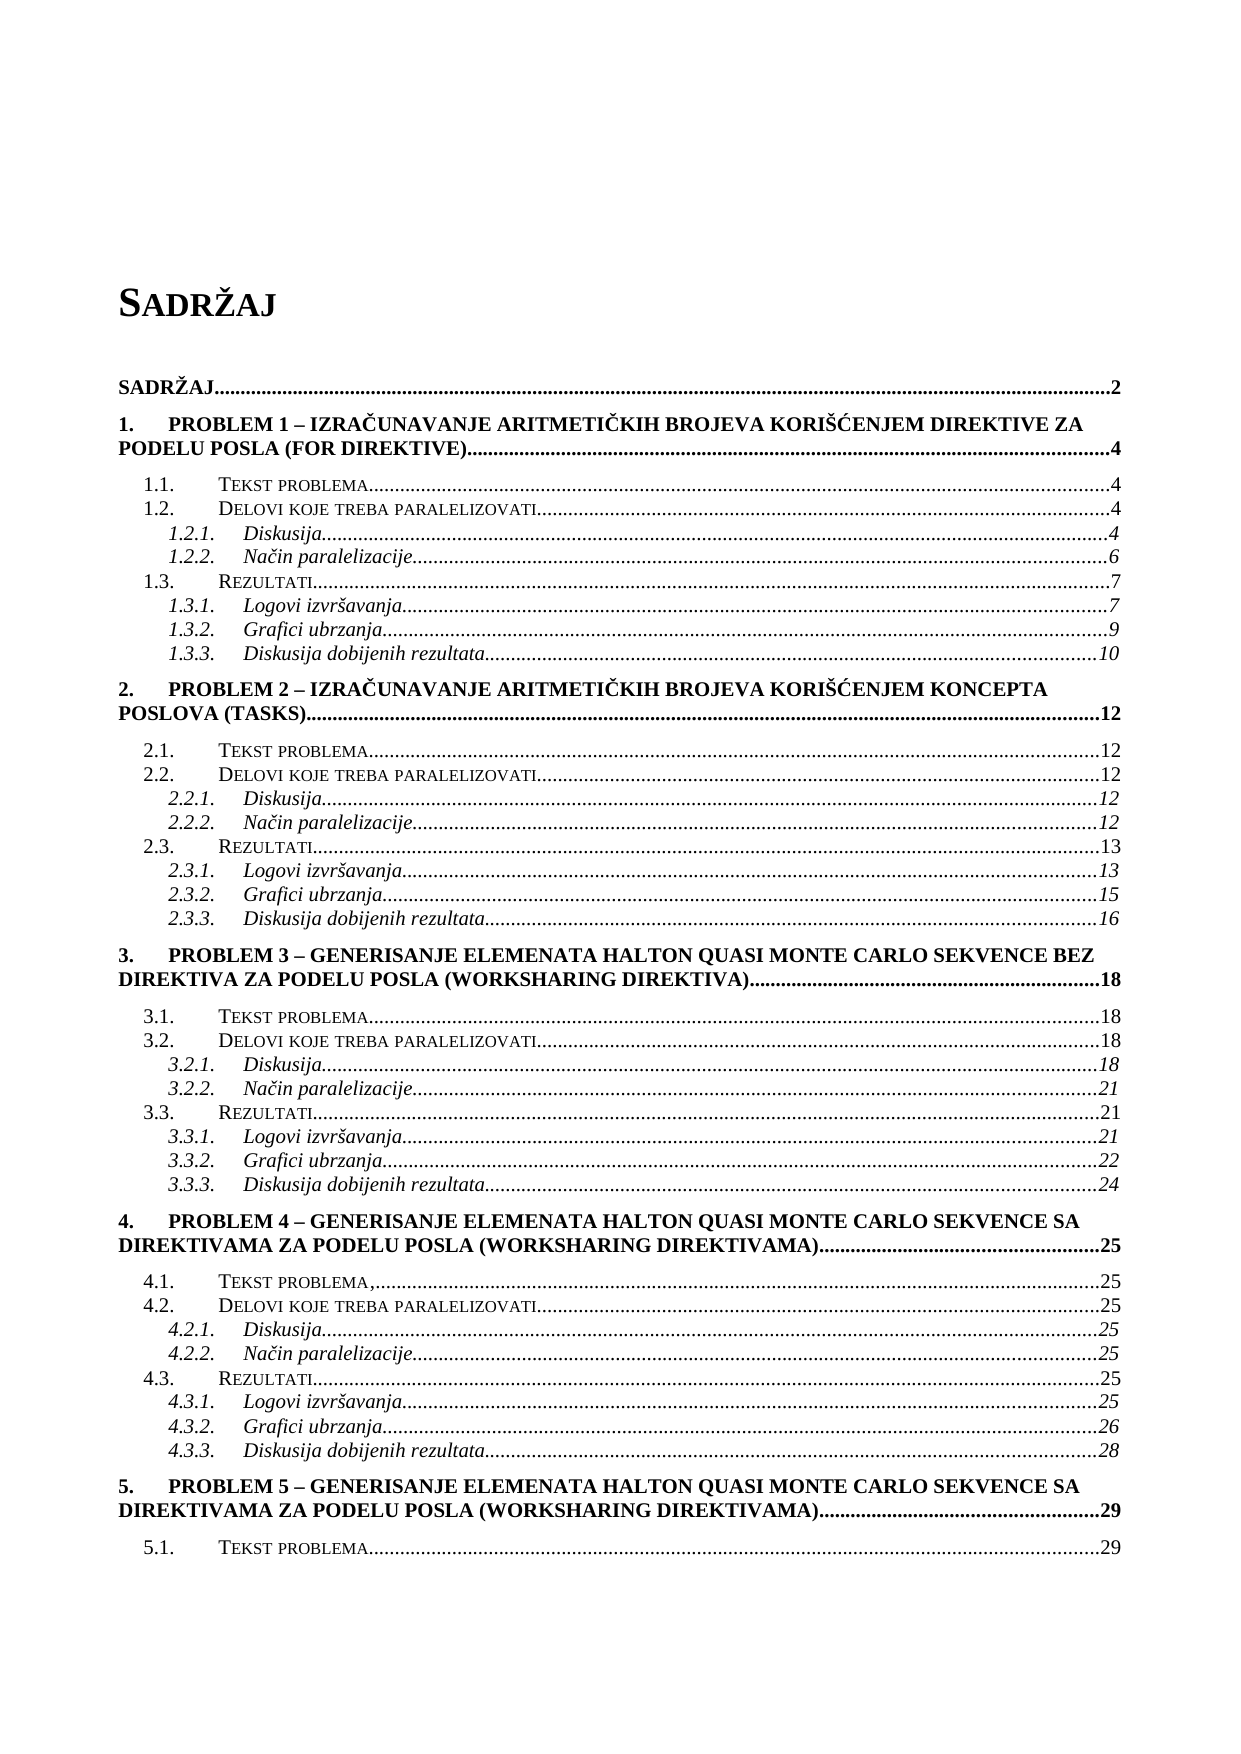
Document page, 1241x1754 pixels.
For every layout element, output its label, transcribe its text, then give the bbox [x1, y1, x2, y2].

text 2.3.3. Diskusija dobijenih rezultata 16 [168, 906, 1122, 930]
text 1.3.3. Diskusija dobijenih rezultata 10 [168, 641, 1122, 665]
text 1.2. Delovi koje treba paralelizovati 4 [143, 496, 1122, 520]
text 1.1. Tekst problema 4 [143, 472, 1122, 496]
text 3.3. Rezultati 21 [143, 1100, 1122, 1124]
text 1.2.1. Diskusija 4 [168, 520, 1122, 544]
text 5.1. Tekst problema 29 [143, 1535, 1122, 1559]
text 4.3.2. Grafici ubrzanja 26 [168, 1413, 1122, 1438]
text 2.3.1. Logovi izvršavanja 13 [168, 858, 1122, 882]
text 2.3.2. Grafici ubrzanja 15 [168, 882, 1122, 906]
text 2.2.1. Diskusija 12 [168, 786, 1122, 810]
text 3.2.1. Diskusija 18 [168, 1052, 1122, 1076]
text Sadržaj [118, 277, 1122, 325]
text 3.3.3. Diskusija dobijenih rezultata 24 [168, 1172, 1122, 1196]
text 2. Problem 2 – Izračunavanje aritmetičkih brojeva korišćenjem koncepta poslova (tasks) 12 [118, 677, 1122, 725]
text Sadržaj 2 [118, 375, 1122, 399]
text 3.2. Delovi koje treba paralelizovati 18 [143, 1028, 1122, 1052]
text 3. Problem 3 – Generisanje elemenata Halton Quasi Monte Carlo sekvence bez direktiva za podelu posla (worksharing direktiva) 18 [118, 943, 1122, 991]
text 1.3.2. Grafici ubrzanja 9 [168, 617, 1122, 641]
text 2.2. Delovi koje treba paralelizovati 12 [143, 762, 1122, 786]
text 1.2.2. Način paralelizacije 6 [168, 544, 1122, 568]
text 3.3.1. Logovi izvršavanja 21 [168, 1124, 1122, 1148]
text 4. Problem 4 – Generisanje elemenata Halton Quasi Monte Carlo sekvence sa direktivama za podelu posla (worksharing direktivama) 25 [118, 1208, 1122, 1257]
text 4.3.3. Diskusija dobijenih rezultata 28 [168, 1438, 1122, 1462]
text 4.3. Rezultati 25 [143, 1365, 1122, 1389]
text 2.1. Tekst problema 12 [143, 738, 1122, 762]
text 5. Problem 5 – Generisanje elemenata Halton Quasi Monte Carlo sekvence sa direktivama za podelu posla (worksharing direktivama) 29 [118, 1474, 1122, 1522]
text 4.2. Delovi koje treba paralelizovati 25 [143, 1293, 1122, 1317]
text 2.2.2. Način paralelizacije 12 [168, 810, 1122, 834]
text 4.3.1. Logovi izvršavanja 25 [168, 1389, 1122, 1413]
text 3.1. Tekst problema 18 [143, 1003, 1122, 1028]
text 4.2.1. Diskusija 25 [168, 1317, 1122, 1341]
text 3.3.2. Grafici ubrzanja 22 [168, 1148, 1122, 1172]
text 4.2.2. Način paralelizacije 25 [168, 1341, 1122, 1365]
text 1.3. Rezultati 7 [143, 568, 1122, 593]
text 4.1. Tekst problema‚ 25 [143, 1269, 1122, 1293]
text 3.2.2. Način paralelizacije 21 [168, 1076, 1122, 1100]
text 1.3.1. Logovi izvršavanja 7 [168, 593, 1122, 617]
text 1. Problem 1 – Izračunavanje aritmetičkih brojeva korišćenjem direktive za podelu posla (for direktive) 4 [118, 412, 1122, 460]
text 2.3. Rezultati 13 [143, 834, 1122, 858]
